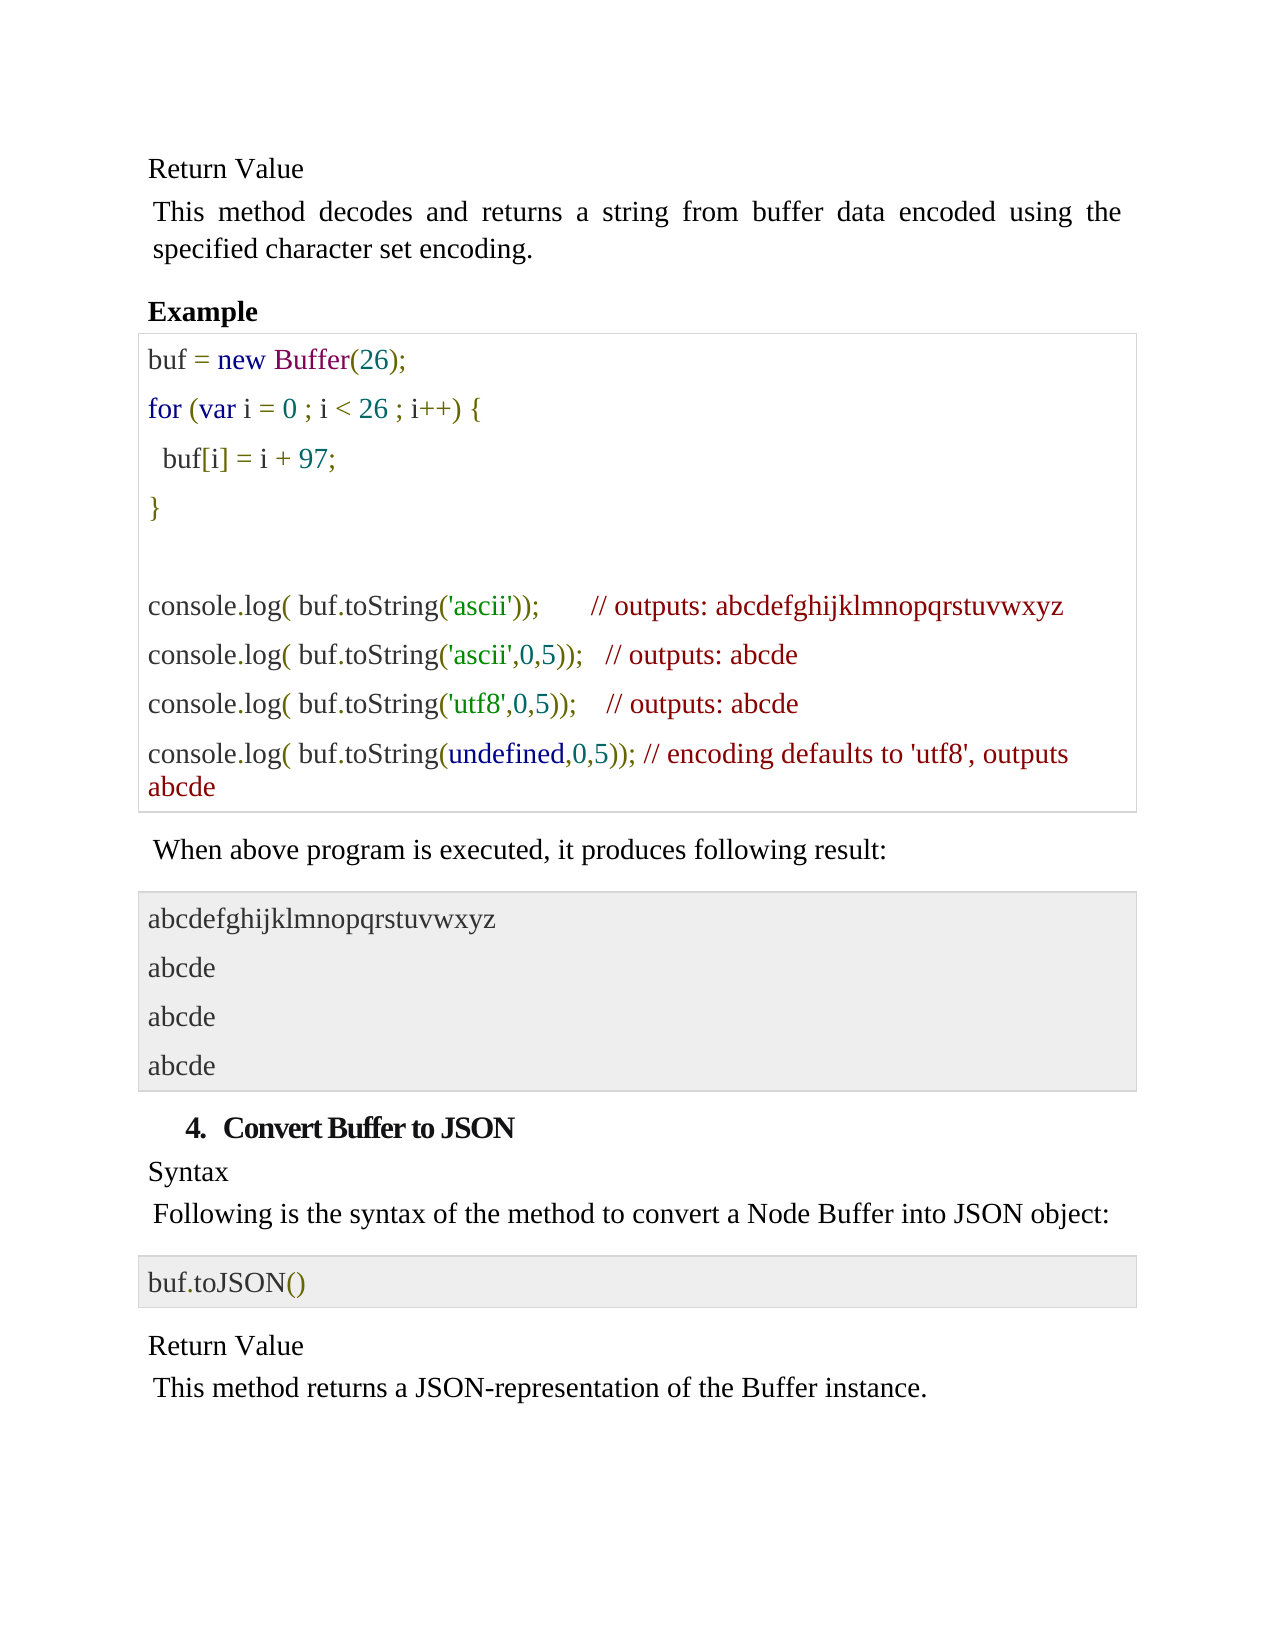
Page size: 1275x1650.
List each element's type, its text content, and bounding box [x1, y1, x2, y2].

subtitle Syntax [148, 1150, 1122, 1187]
subtitle Convert Buffer to JSON [185, 1107, 1122, 1145]
text console.log( buf.toString('utf8',0,5)); // outputs: abcde [139, 677, 1136, 720]
text console.log( buf.toString(undefined,0,5)); // encoding defaults to 'utf8', outputs abcde [139, 726, 1136, 811]
text This method returns a JSON-representation of the Buffer instance. [153, 1366, 1122, 1404]
text for (var i = 0 ; i < 26 ; i++) { [139, 382, 1136, 425]
text abcdefghijklmnopqrstuvwxyz [139, 893, 1136, 934]
text abcde [139, 1038, 1136, 1090]
text buf.toJSON() [139, 1257, 1136, 1307]
text buf[i] = i + 97; [139, 431, 1136, 474]
subtitle Return Value [148, 148, 1122, 185]
text This method decodes and returns a string from buffer data encoded using the specified character set encoding. [153, 190, 1122, 265]
text console.log( buf.toString('ascii',0,5)); // outputs: abcde [139, 628, 1136, 671]
text abcde [139, 940, 1136, 983]
text abcde [139, 989, 1136, 1033]
text Following is the syntax of the method to convert a Node Buffer into JSON object: [153, 1192, 1122, 1230]
subtitle Example [148, 290, 1122, 328]
text When above program is executed, it produces following result: [153, 828, 1122, 866]
subtitle Return Value [148, 1324, 1122, 1361]
text console.log( buf.toString('ascii')); // outputs: abcdefghijklmnopqrstuvwxyz [139, 578, 1136, 622]
text buf = new Buffer(26); [139, 334, 1136, 376]
text } [139, 480, 1136, 523]
